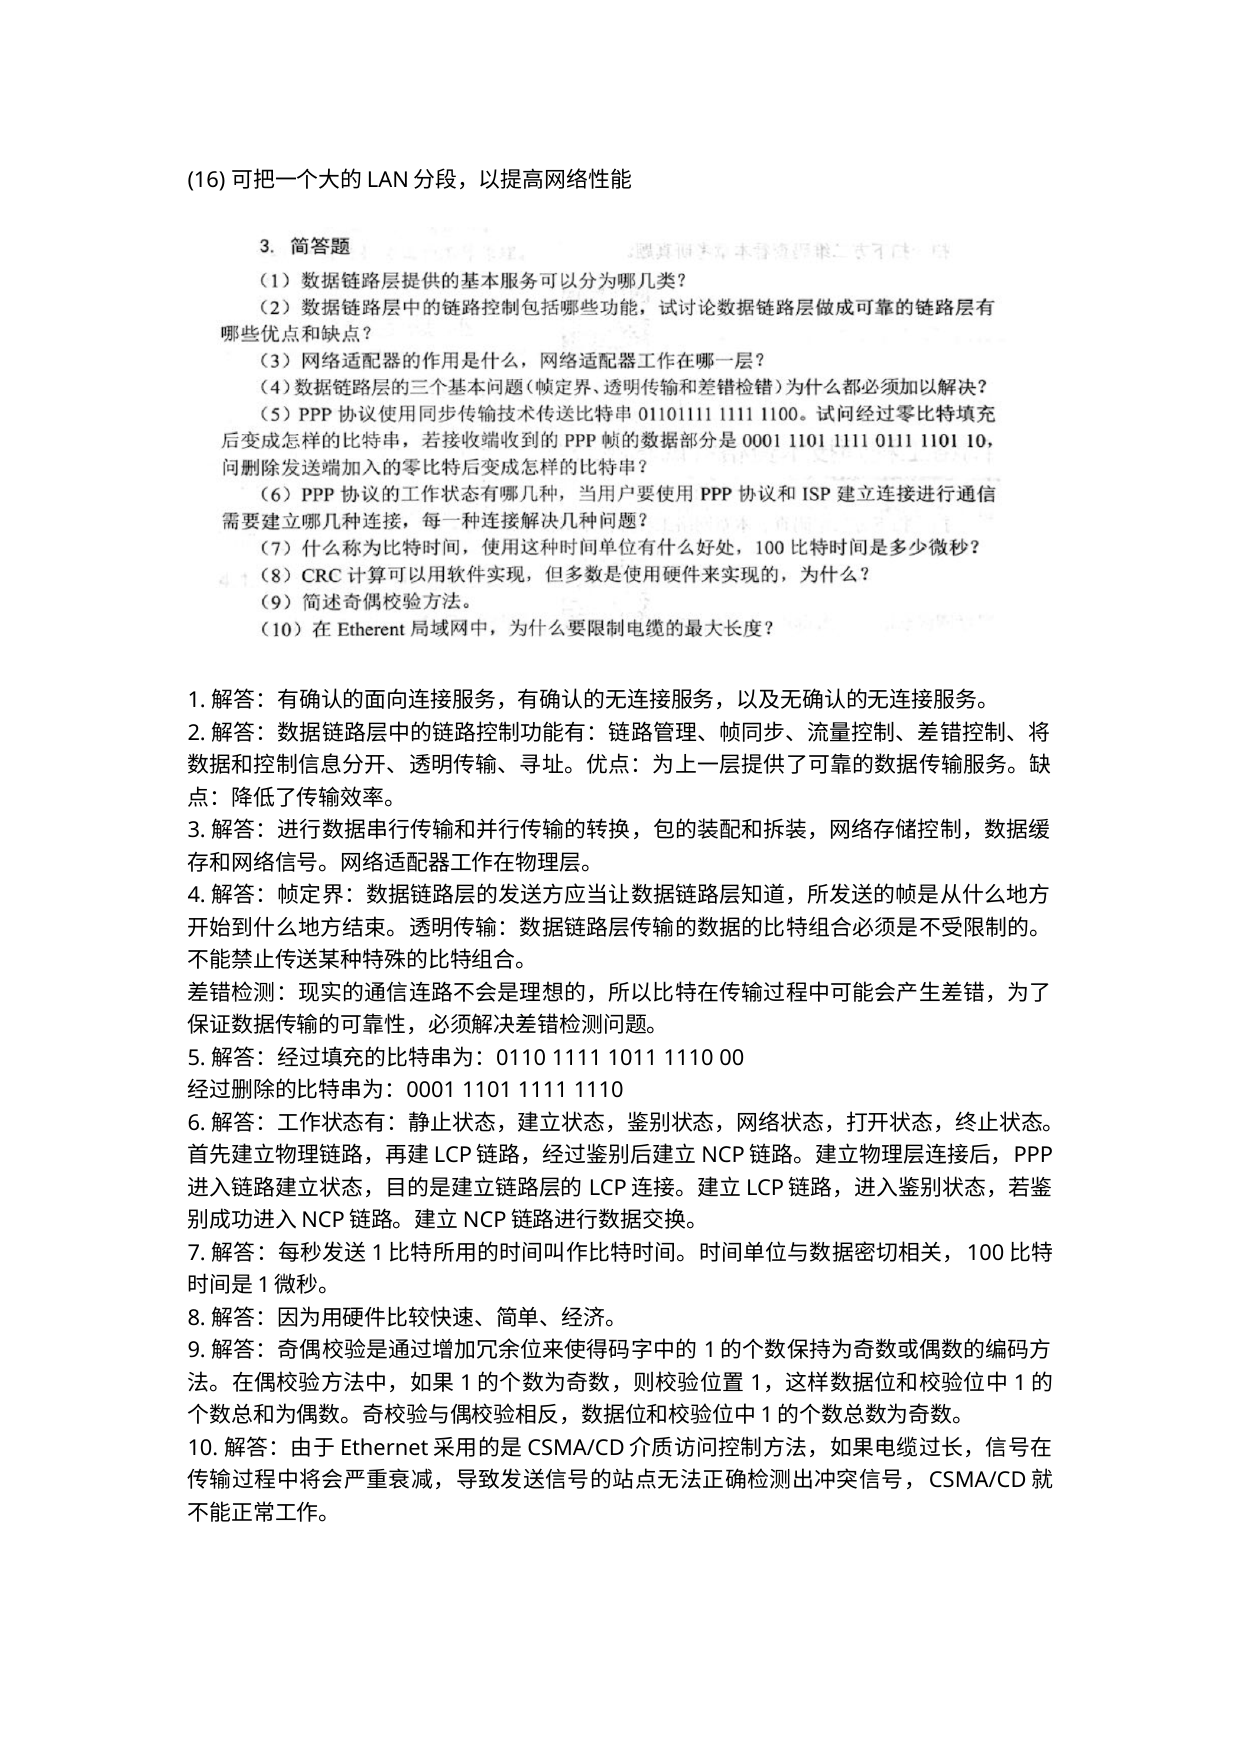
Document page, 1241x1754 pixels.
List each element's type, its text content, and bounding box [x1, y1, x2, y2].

text 6. 解答：工作状态有：静止状态，建立状态，鉴别状态，网络状态，打开状态，终止状态。 [187, 1104, 1053, 1137]
picture [187, 227, 1053, 639]
text 9. 解答：奇偶校验是通过增加冗余位来使得码字中的1的个数保持为奇数或偶数的编码方法。在偶校验方法中，如果1的个数为奇数，则校验位置1，这样数据位和校验位中1的个数总和为偶数。奇校验与偶校验相反，数据位和校验位中1的个数总数为奇数。 [187, 1332, 1053, 1429]
text 首先建立物理链路，再建LCP链路，经过鉴别后建立NCP链路。建立物理层连接后，PPP进入链路建立状态，目的是建立链路层的LCP连接。建立LCP链路，进入鉴别状态，若鉴别成功进入NCP链路。建立NCP链路进行数据交换。 [187, 1137, 1053, 1234]
text 8. 解答：因为用硬件比较快速、简单、经济。 [187, 1299, 1053, 1332]
text (16) 可把一个大的LAN分段，以提高网络性能 [187, 162, 1053, 194]
text 1. 解答：有确认的面向连接服务，有确认的无连接服务，以及无确认的无连接服务。 [187, 682, 1053, 714]
text 差错检测：现实的通信连路不会是理想的，所以比特在传输过程中可能会产生差错，为了保证数据传输的可靠性，必须解决差错检测问题。 [187, 974, 1053, 1039]
text 7. 解答：每秒发送1比特所用的时间叫作比特时间。时间单位与数据密切相关，100比特时间是1微秒。 [187, 1234, 1053, 1299]
text 4. 解答：帧定界：数据链路层的发送方应当让数据链路层知道，所发送的帧是从什么地方开始到什么地方结束。透明传输：数据链路层传输的数据的比特组合必须是不受限制的。不能禁止传送某种特殊的比特组合。 [187, 877, 1053, 974]
text 10. 解答：由于Ethernet采用的是CSMA/CD介质访问控制方法，如果电缆过长，信号在传输过程中将会严重衰减，导致发送信号的站点无法正确检测出冲突信号，CSMA/CD就不能正常工作。 [187, 1429, 1053, 1527]
text 经过删除的比特串为：0001 1101 1111 1110 [187, 1072, 1053, 1104]
text 2. 解答：数据链路层中的链路控制功能有：链路管理、帧同步、流量控制、差错控制、将数据和控制信息分开、透明传输、寻址。优点：为上一层提供了可靠的数据传输服务。缺点：降低了传输效率。 [187, 714, 1053, 812]
text 5. 解答：经过填充的比特串为：0110 1111 1011 1110 00 [187, 1039, 1053, 1072]
text 3. 解答：进行数据串行传输和并行传输的转换，包的装配和拆装，网络存储控制，数据缓存和网络信号。网络适配器工作在物理层。 [187, 812, 1053, 877]
